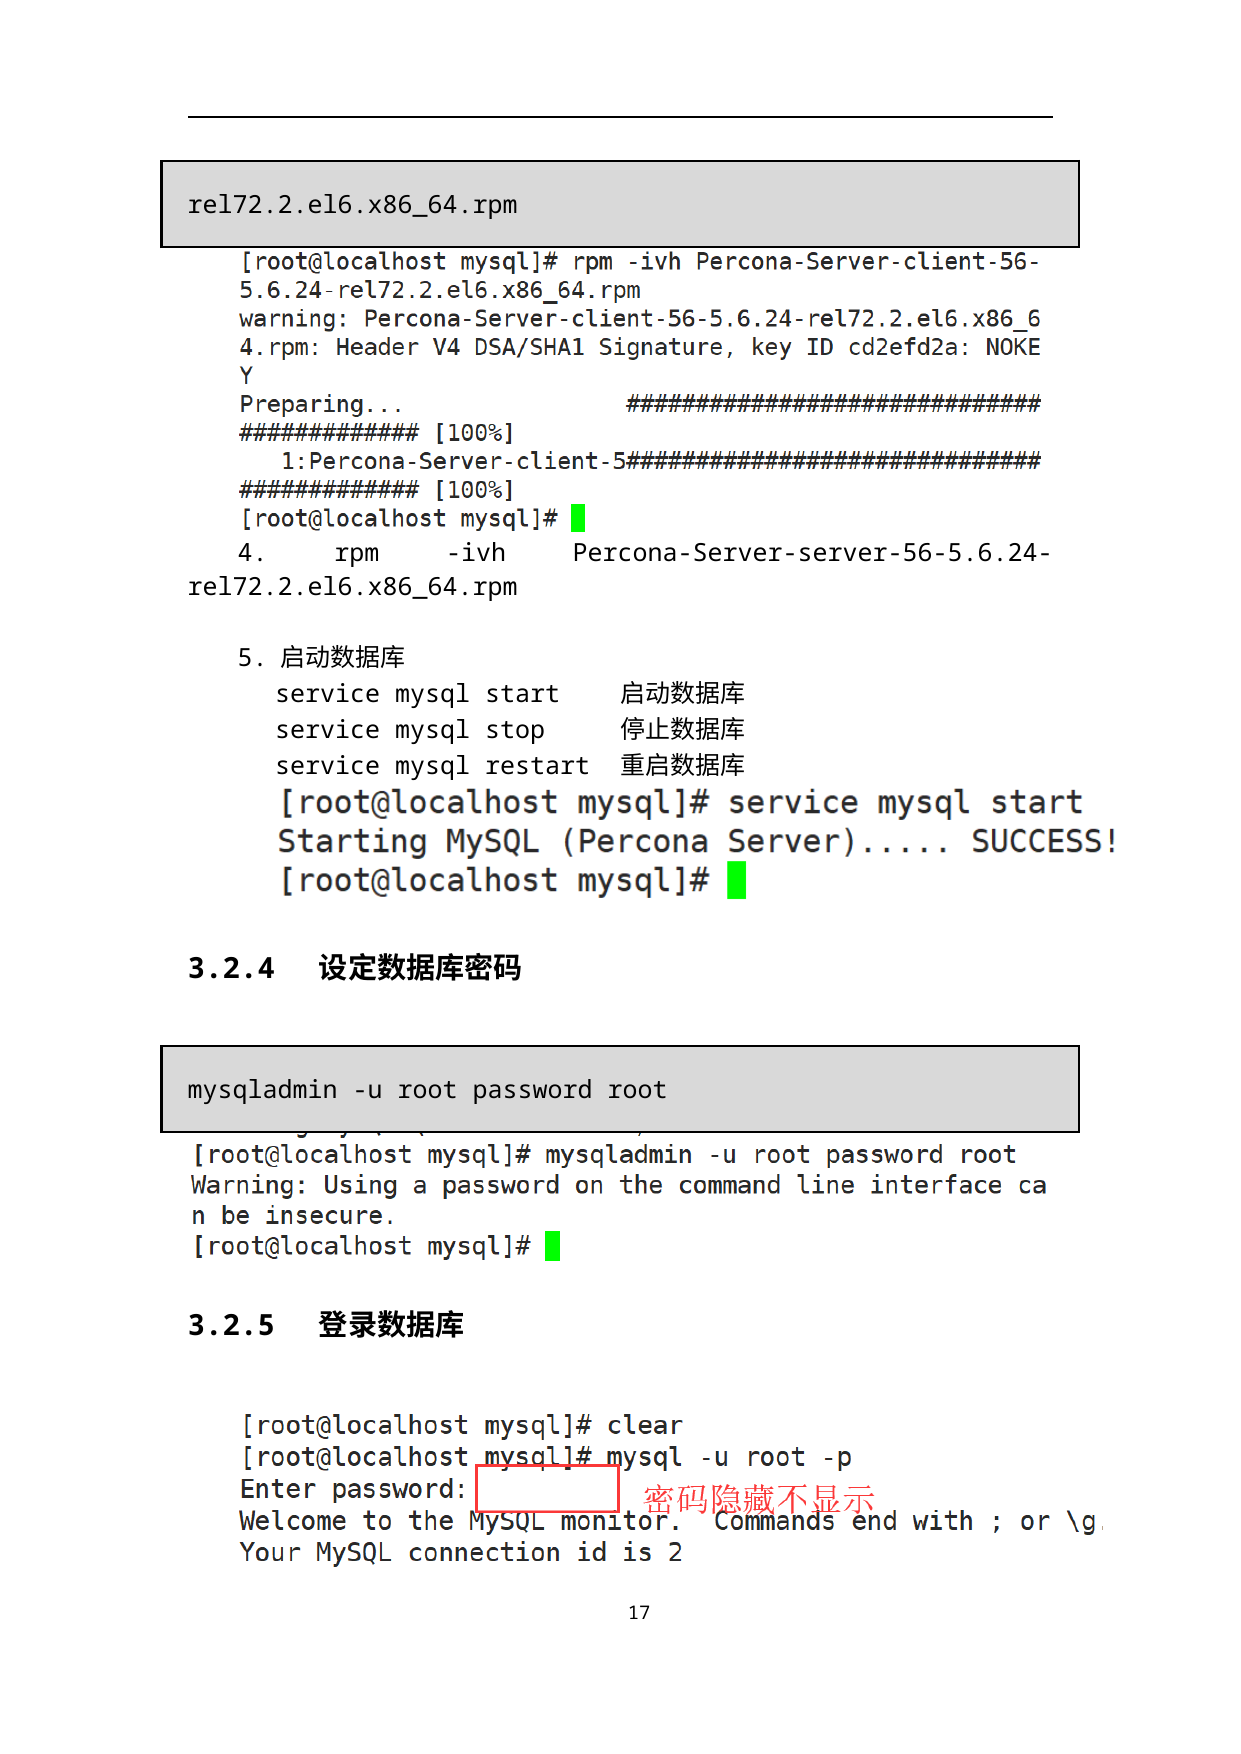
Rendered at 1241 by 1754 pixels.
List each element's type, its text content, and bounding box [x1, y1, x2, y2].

subtitle 设定数据库密码 [187, 945, 1053, 987]
picture [275, 782, 1141, 918]
text service mysql stop 停止数据库 [275, 709, 1053, 746]
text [163, 162, 1078, 246]
text mysqladmin -u root password root [163, 1047, 1078, 1131]
list 启动数据库 [237, 637, 1053, 673]
picture [237, 1402, 1103, 1571]
text service mysql start 启动数据库 [275, 673, 1053, 709]
subtitle 登录数据库 [187, 1302, 1053, 1344]
text 4. rpm -ivh Percona-Server-server-56-5.6.24-rel72.2.el6.x86_64.rpm [187, 535, 1053, 603]
picture [237, 248, 1047, 535]
picture [187, 1133, 1053, 1275]
text service mysql restart 重启数据库 [275, 746, 1053, 782]
